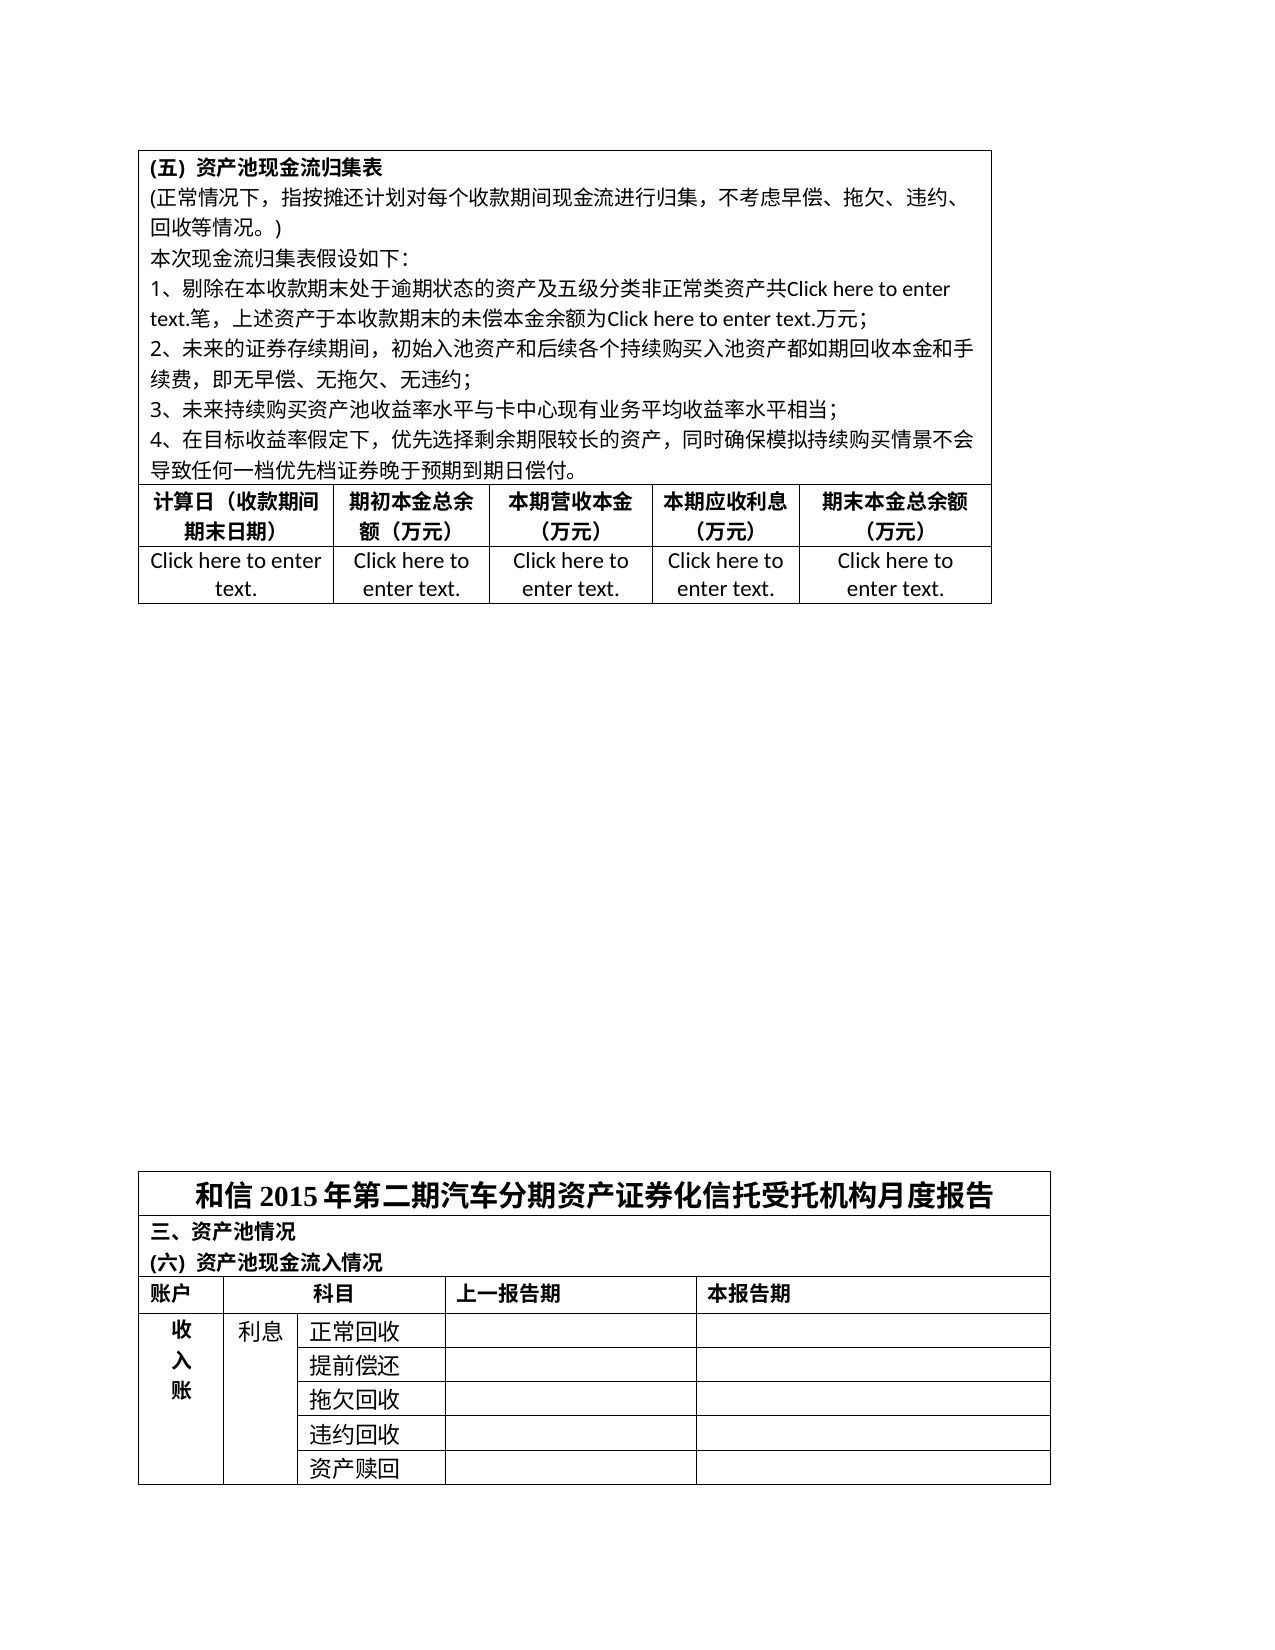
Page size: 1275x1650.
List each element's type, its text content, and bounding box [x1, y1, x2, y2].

table_cell 上一报告期 [446, 1277, 696, 1313]
table_cell 收 入 账 [139, 1314, 223, 1484]
table_cell [446, 1314, 696, 1347]
table_cell [446, 1416, 696, 1450]
table_cell 正常回收 [298, 1314, 445, 1347]
table_cell 期初本金总余额（万元） [334, 485, 489, 546]
table_cell [697, 1451, 1050, 1484]
table_cell 期末本金总余额（万元） [800, 485, 991, 546]
table_cell [446, 1348, 696, 1381]
table_cell 本期营收本金（万元） [490, 485, 652, 546]
table_cell 拖欠回收 [298, 1382, 445, 1415]
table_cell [139, 151, 991, 484]
table_cell 资产赎回 [298, 1451, 445, 1484]
table_cell 本报告期 [697, 1277, 1050, 1313]
table_cell [446, 1382, 696, 1415]
table_cell 违约回收 [298, 1416, 445, 1450]
table_cell 本期应收利息（万元） [653, 485, 799, 546]
table_cell 科目 [224, 1277, 445, 1313]
table_cell 利息 [224, 1314, 297, 1484]
table_cell [446, 1451, 696, 1484]
table_header 和信2015年第二期汽车分期资产证券化信托受托机构月度报告 [139, 1172, 1050, 1214]
table_cell 计算日（收款期间期末日期） [139, 485, 333, 546]
table_cell [697, 1382, 1050, 1415]
table_cell [697, 1416, 1050, 1450]
table_cell [697, 1314, 1050, 1347]
table_cell [697, 1348, 1050, 1381]
table_cell 账户 [139, 1277, 223, 1313]
table_cell 提前偿还 [298, 1348, 445, 1381]
table_cell 三、资产池情况 (六) 资产池现金流入情况 [139, 1216, 1050, 1276]
